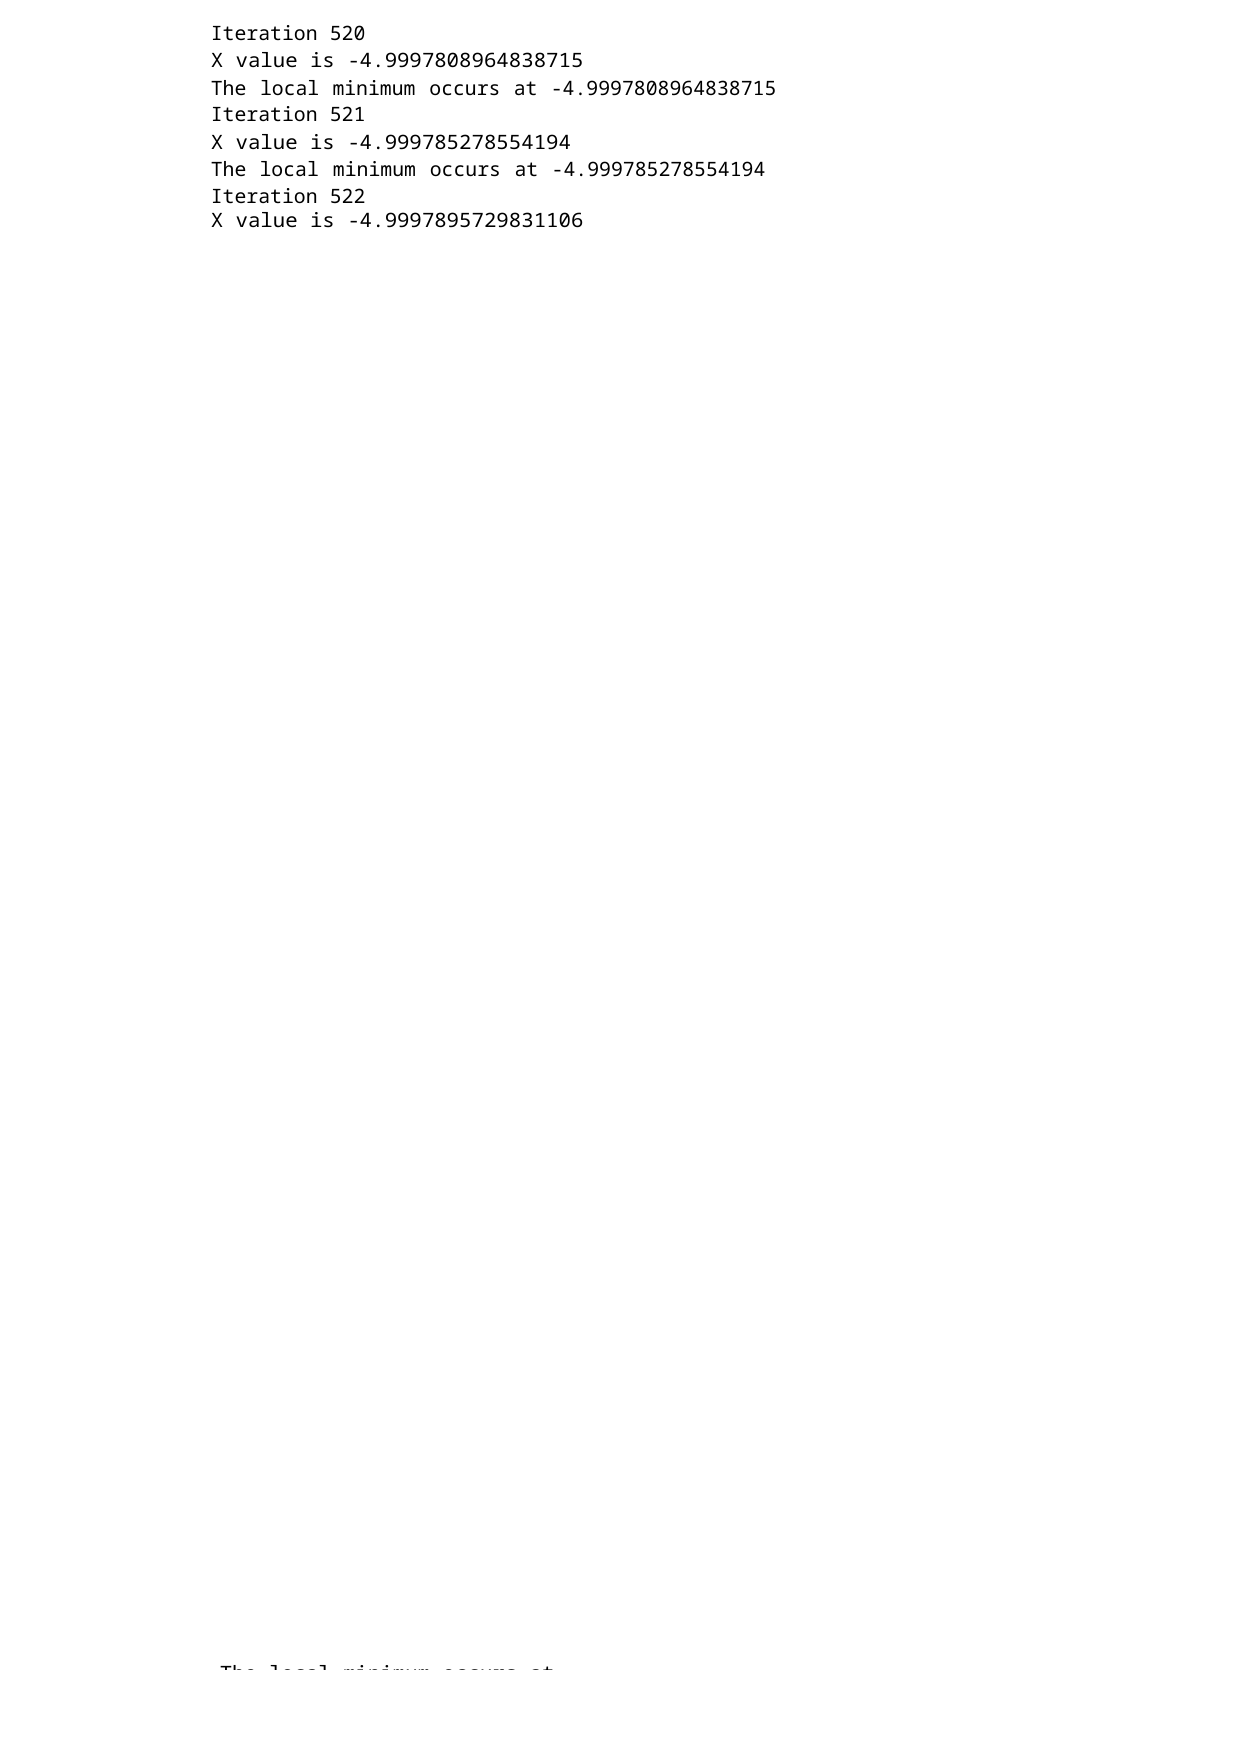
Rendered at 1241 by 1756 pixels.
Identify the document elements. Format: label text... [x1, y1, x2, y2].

text The local minimum occurs at -4.9997808964838715 Iteration 521 [211, 74, 812, 128]
text The local minimum occurs at -4.999785278554194 Iteration 522 [211, 155, 812, 209]
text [211, 19, 812, 46]
text X value is -4.9997808964838715 [211, 46, 1186, 73]
text X value is -4.9997895729831106 [211, 209, 1186, 232]
text X value is -4.999785278554194 [211, 128, 1186, 155]
